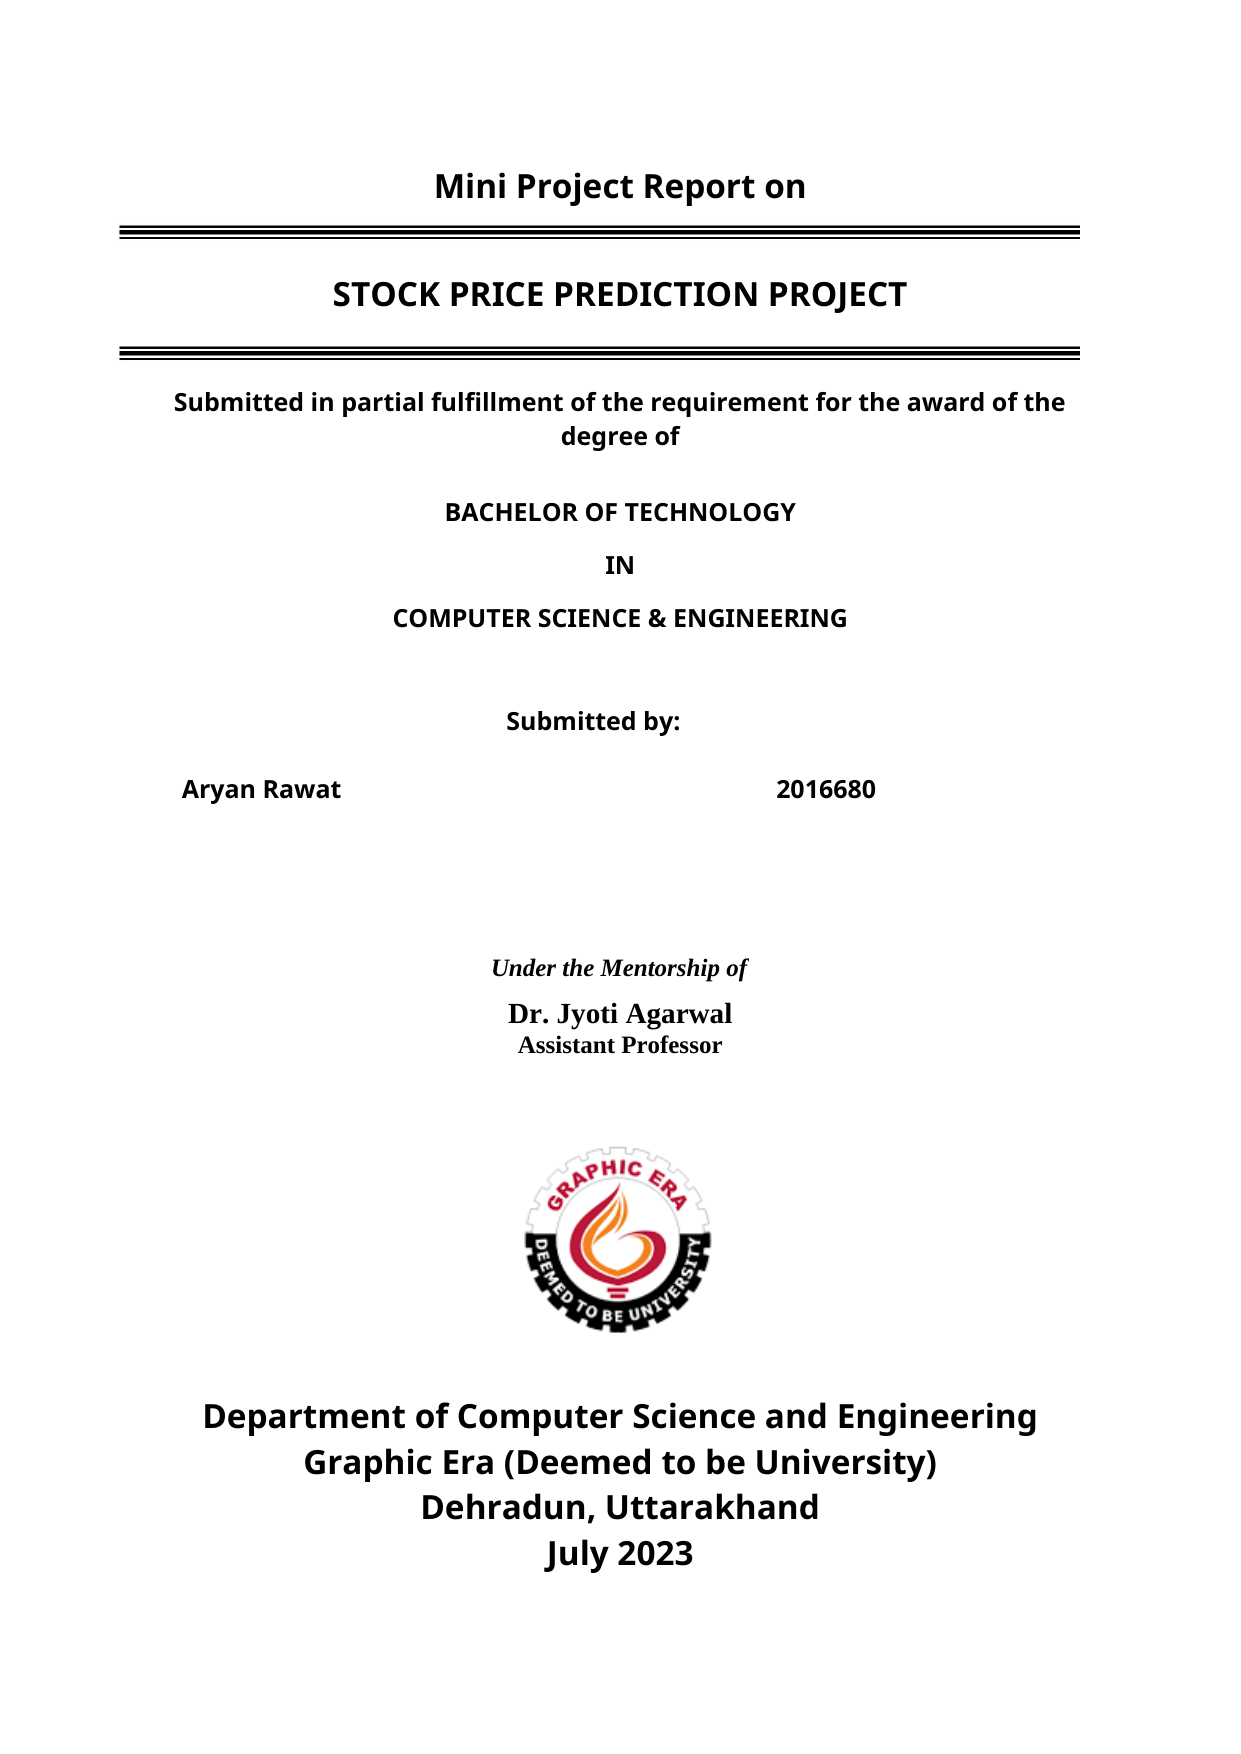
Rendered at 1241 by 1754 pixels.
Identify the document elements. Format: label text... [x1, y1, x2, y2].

picture [520, 1145, 720, 1336]
text Aryan Rawat 2016680 [169, 771, 1090, 805]
picture [117, 344, 1082, 362]
picture [117, 223, 1082, 241]
text Submitted in partial fulfillment of the requirement for the award of the degree of [150, 385, 1090, 453]
text Dehradun, Uttarakhand [150, 1484, 1090, 1529]
text Under the Mentorship of [150, 953, 1090, 982]
text IN [150, 548, 1090, 582]
text Graphic Era (Deemed to be University) [150, 1438, 1090, 1484]
text Mini Project Report on [150, 162, 1090, 208]
text Assistant Professor [150, 1030, 1090, 1059]
text Dr. Jyoti Agarwal [150, 996, 1090, 1030]
text STOCK PRICE PREDICTION PROJECT [150, 271, 1090, 316]
text BACHELOR OF TECHNOLOGY [150, 494, 1090, 528]
text Department of Computer Science and Engineering [150, 1393, 1090, 1438]
text Submitted by: [506, 703, 1090, 737]
text July 2023 [150, 1529, 1090, 1575]
text COMPUTER SCIENCE & ENGINEERING [150, 601, 1090, 635]
